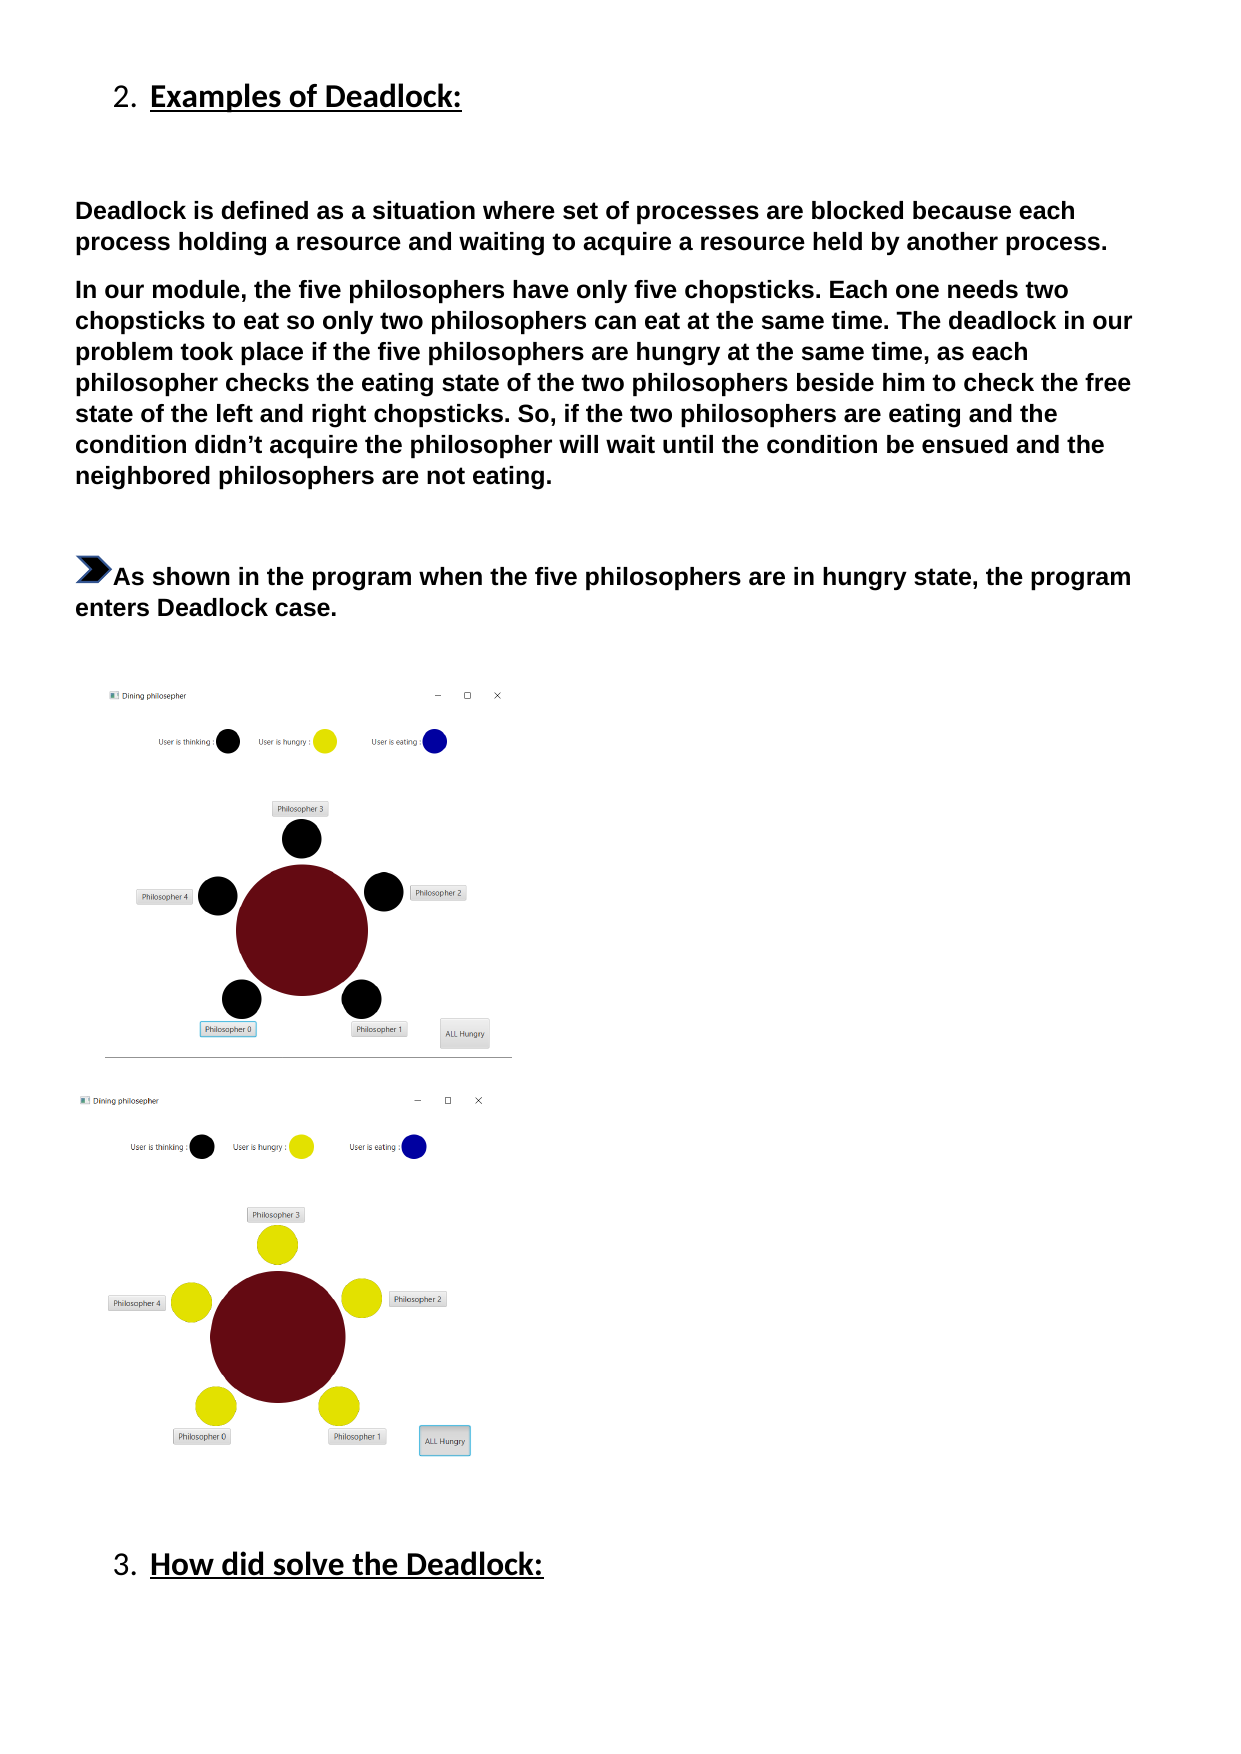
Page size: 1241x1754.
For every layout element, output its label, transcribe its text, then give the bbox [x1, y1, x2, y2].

list Examples of Deadlock: [112, 75, 1165, 116]
text Deadlock is defined as a situation where set of processes are blocked because each process holding a resource and waiting to acquire a resource held by another process. [75, 196, 1165, 256]
list How did solve the Deadlock: [112, 1542, 1165, 1583]
text In our module, the five philosophers have only five chopsticks. Each one needs two chopsticks to eat so only two philosophers can eat at the same time. The deadlock in our problem took place if the five philosophers are hungry at the same time, as each philosopher checks the eating state of the two philosophers beside him to check the free state of the left and right chopsticks. So, if the two philosophers are eating and the condition didn’t acquire the philosopher will wait until the condition be ensued and the neighbored philosophers are not eating. [75, 275, 1165, 490]
text As shown in the program when the five philosophers are in hungry state, the program enters Deadlock case. [75, 557, 1165, 621]
